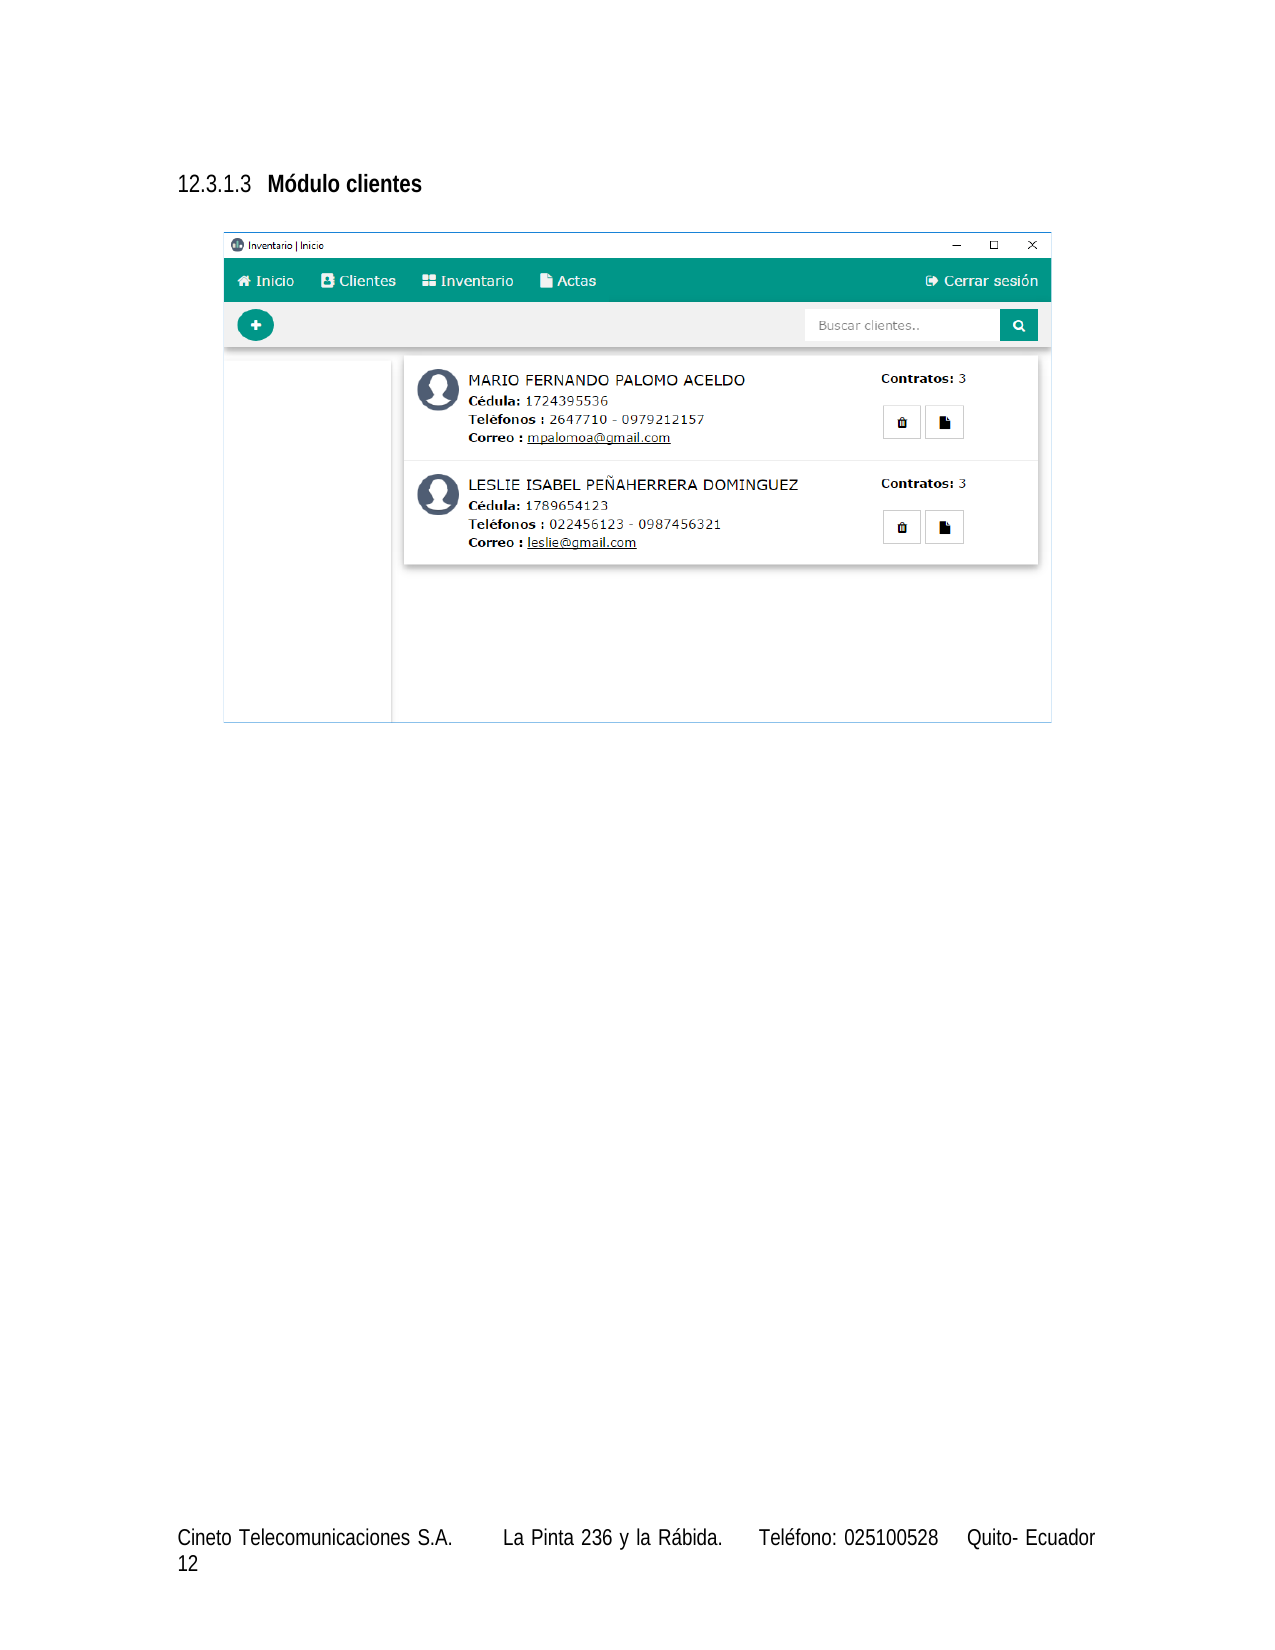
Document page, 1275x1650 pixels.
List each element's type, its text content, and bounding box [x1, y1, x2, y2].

picture [223, 232, 1052, 723]
subtitle Módulo clientes [177, 168, 1098, 197]
